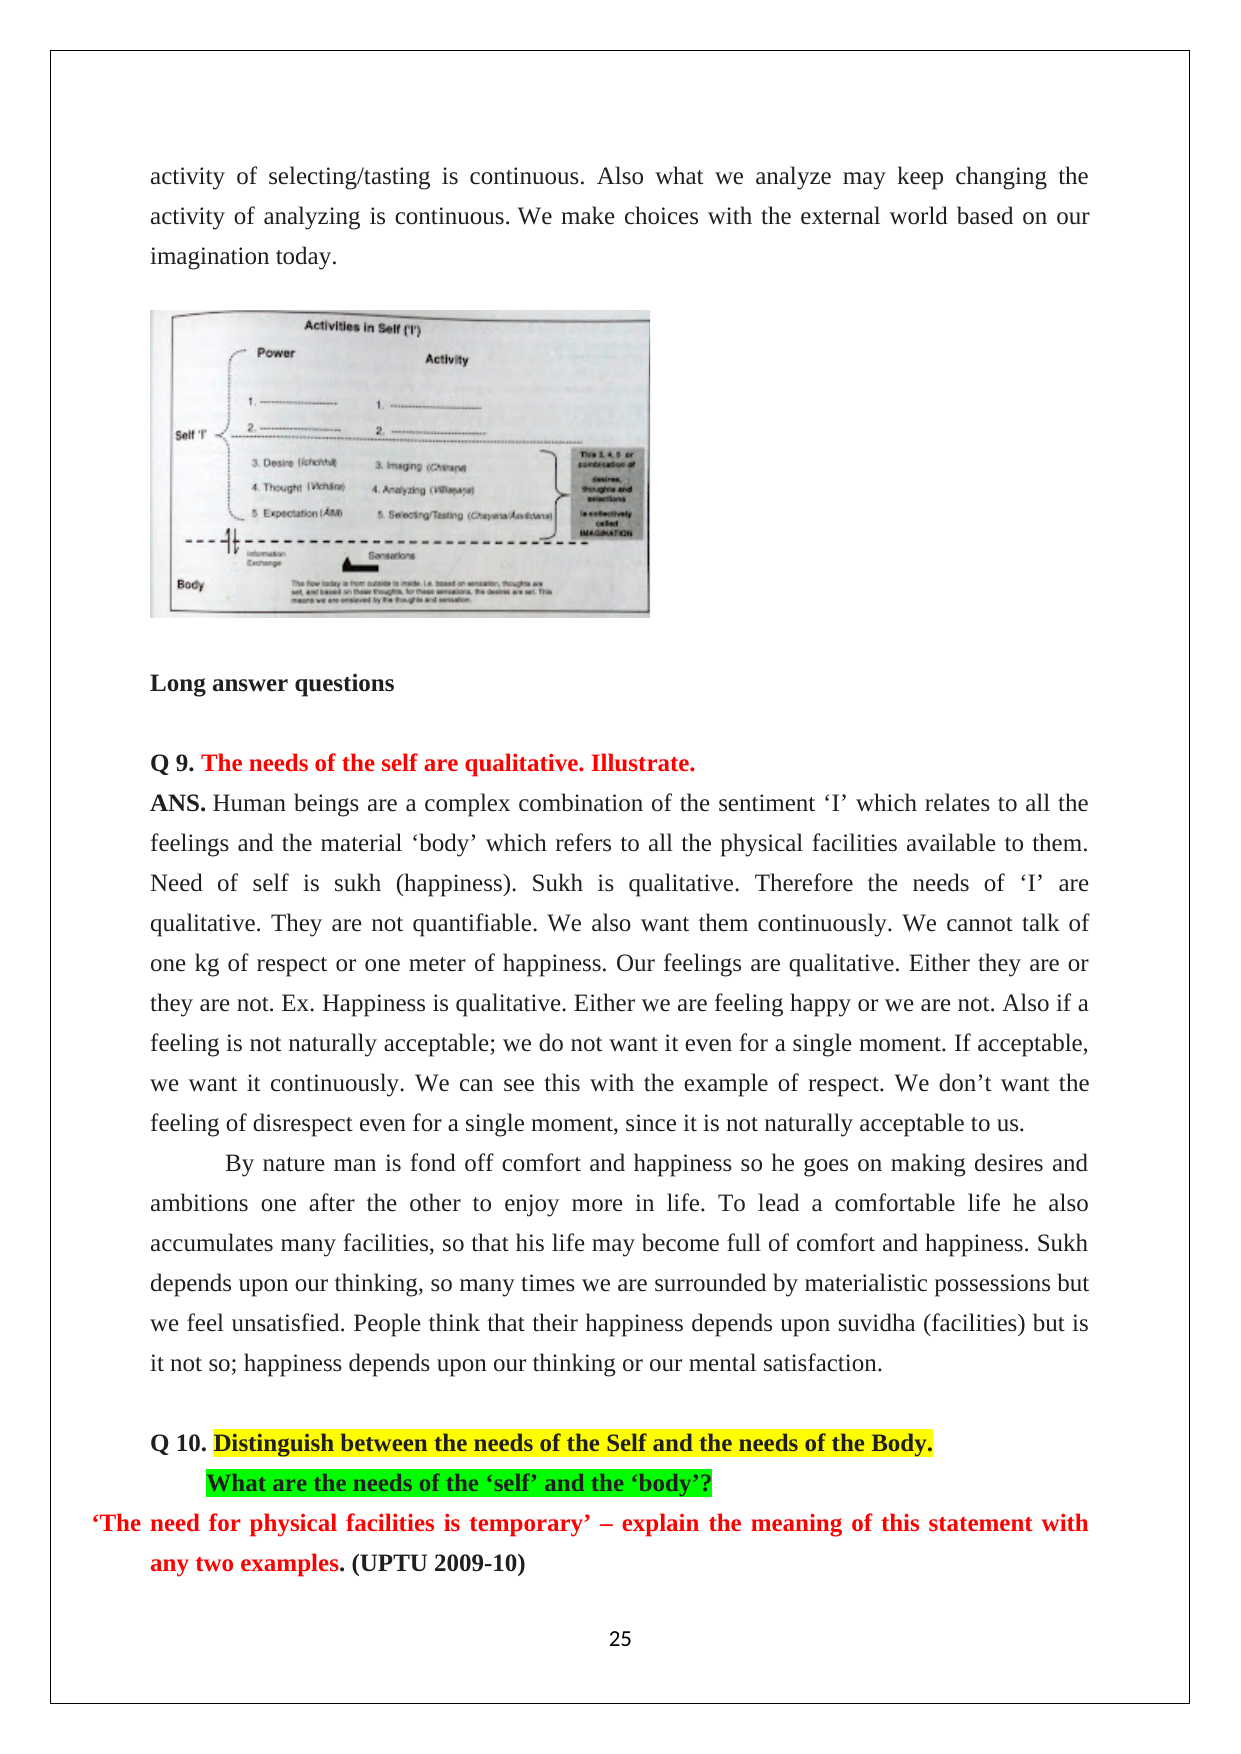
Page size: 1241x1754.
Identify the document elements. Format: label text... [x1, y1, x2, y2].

text What are the needs of the ‘self’ and the ‘body’? [150, 1457, 1090, 1497]
text ‘The need for physical facilities is temporary’ – explain the meaning of this statement with any two examples. (UPTU 2009-10) [91, 1497, 1090, 1577]
picture [150, 310, 650, 618]
text By nature man is fond off comfort and happiness so he goes on making desires and ambitions one after the other to enjoy more in life. To lead a comfortable life he also accumulates many facilities, so that his life may become full of comfort and happiness. Sukh depends upon our thinking, so many times we are surrounded by materialistic possessions but we feel unsatisfied. People think that their happiness depends upon suvidha (facilities) but is it not so; happiness depends upon our thinking or our mental satisfaction. [150, 1137, 1090, 1377]
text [150, 150, 1090, 270]
text Q 10. Distinguish between the needs of the Self and the needs of the Body. [150, 1417, 1090, 1457]
text Long answer questions [150, 657, 1090, 697]
text ANS. Human beings are a complex combination of the sentiment ‘I’ which relates to all the feelings and the material ‘body’ which refers to all the physical facilities available to them. Need of self is sukh (happiness). Sukh is qualitative. Therefore the needs of ‘I’ are qualitative. They are not quantifiable. We also want them continuously. We cannot talk of one kg of respect or one meter of happiness. Our feelings are qualitative. Either they are or they are not. Ex. Happiness is qualitative. Either we are feeling happy or we are not. Also if a feeling is not naturally acceptable; we do not want it even for a single moment. If acceptable, we want it continuously. We can see this with the example of respect. We don’t want the feeling of disrespect even for a single moment, since it is not naturally acceptable to us. [150, 777, 1090, 1137]
text Q 9. The needs of the self are qualitative. Illustrate. [150, 737, 1090, 777]
